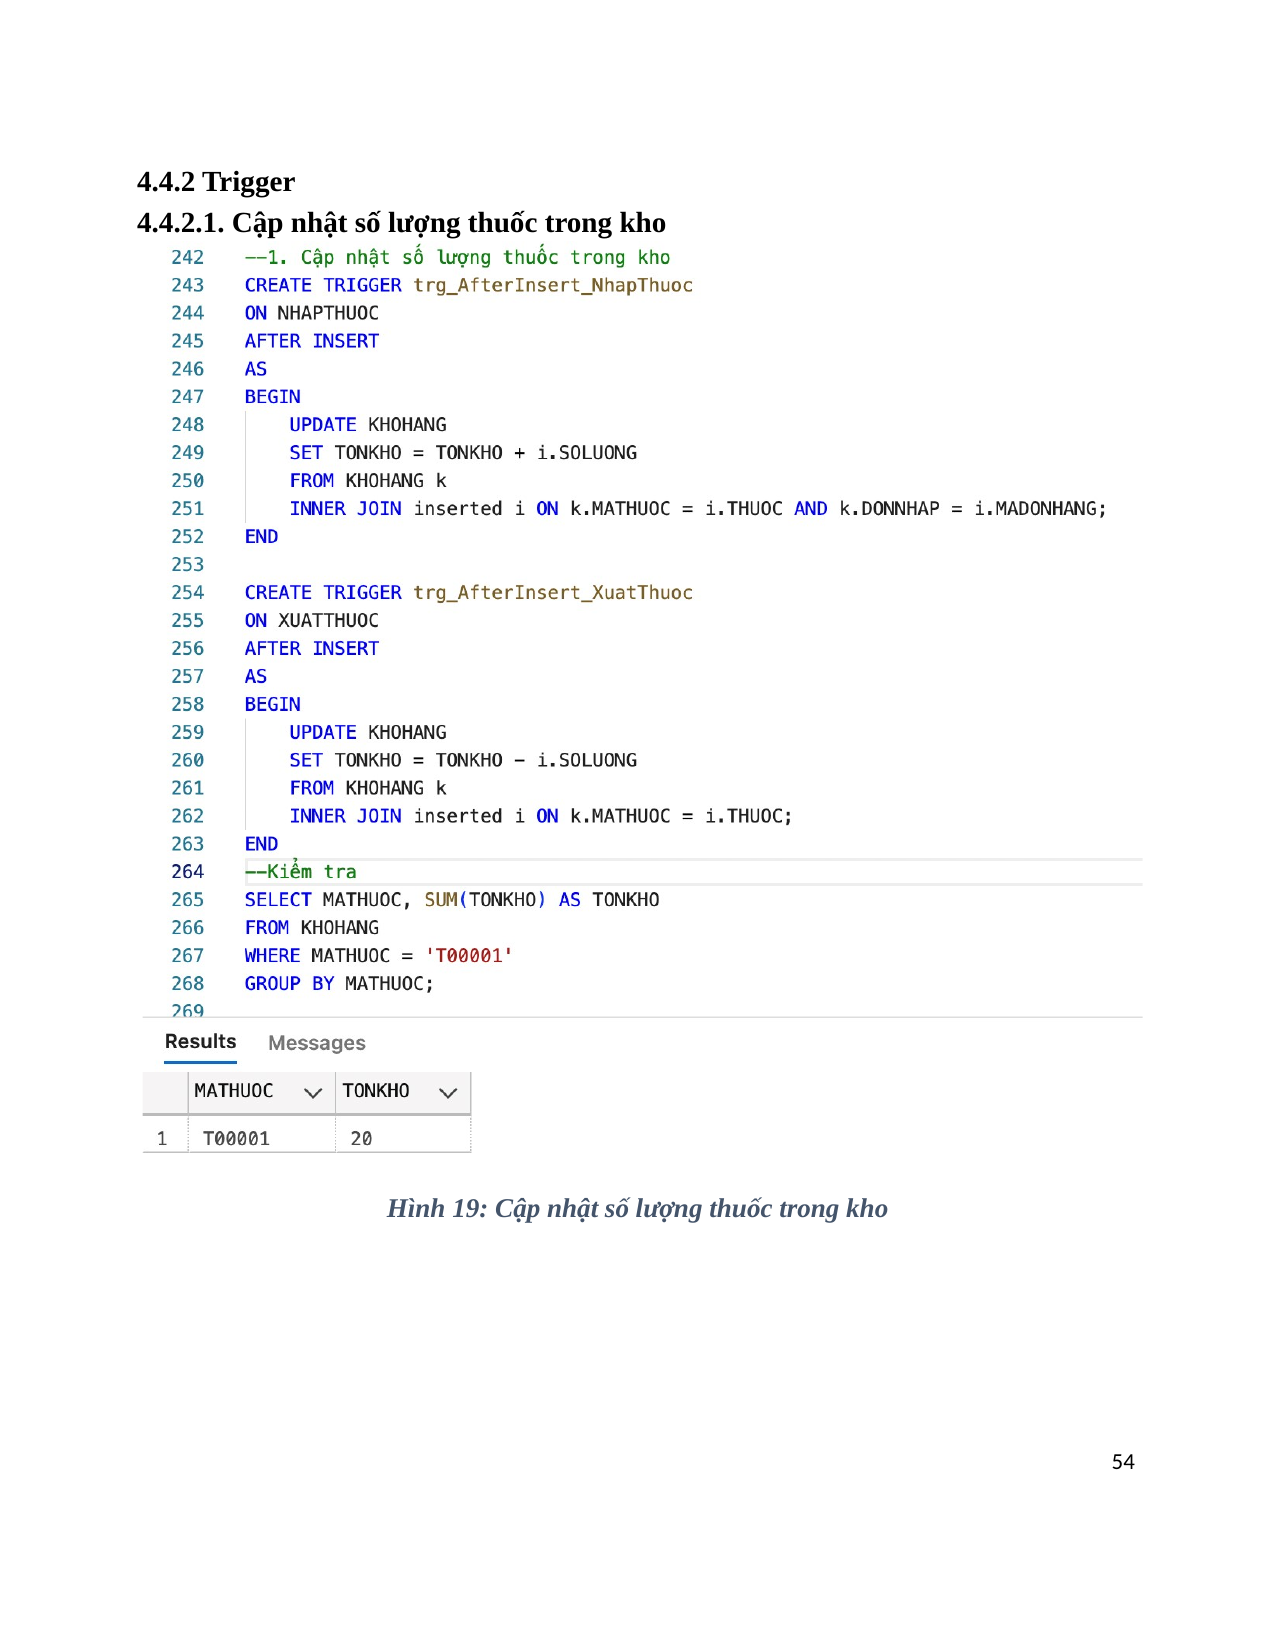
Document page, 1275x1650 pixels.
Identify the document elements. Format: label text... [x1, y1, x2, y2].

text Hình 19: Cập nhật số lượng thuốc trong kho [138, 1192, 1136, 1223]
subtitle 4.4.2.1. Cập nhật số lượng thuốc trong kho [137, 205, 1144, 238]
subtitle 4.4.2 Trigger [137, 164, 1144, 197]
picture [142, 241, 1143, 1176]
